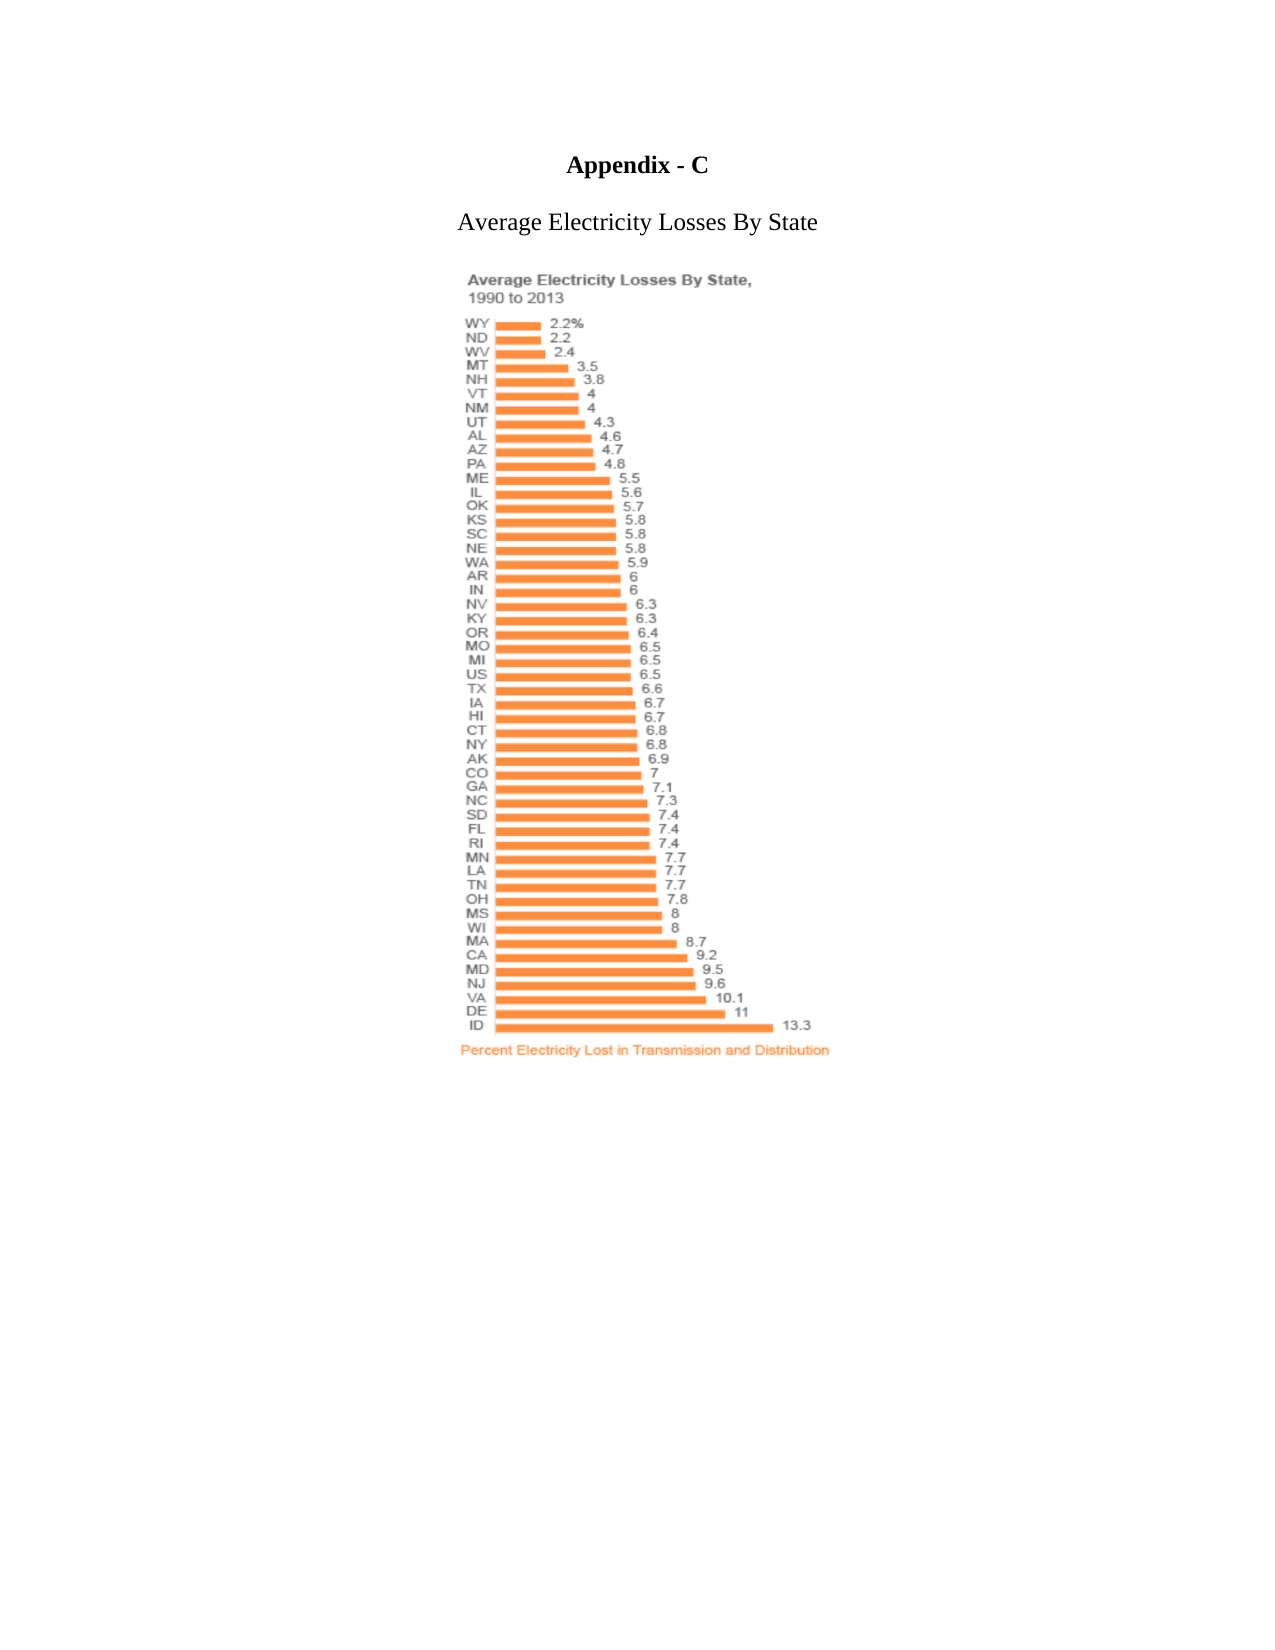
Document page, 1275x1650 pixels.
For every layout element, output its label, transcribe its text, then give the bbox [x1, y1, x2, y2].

picture [453, 260, 845, 1067]
text Appendix - C [84, 150, 1191, 179]
text Average Electricity Losses By State [84, 207, 1191, 236]
